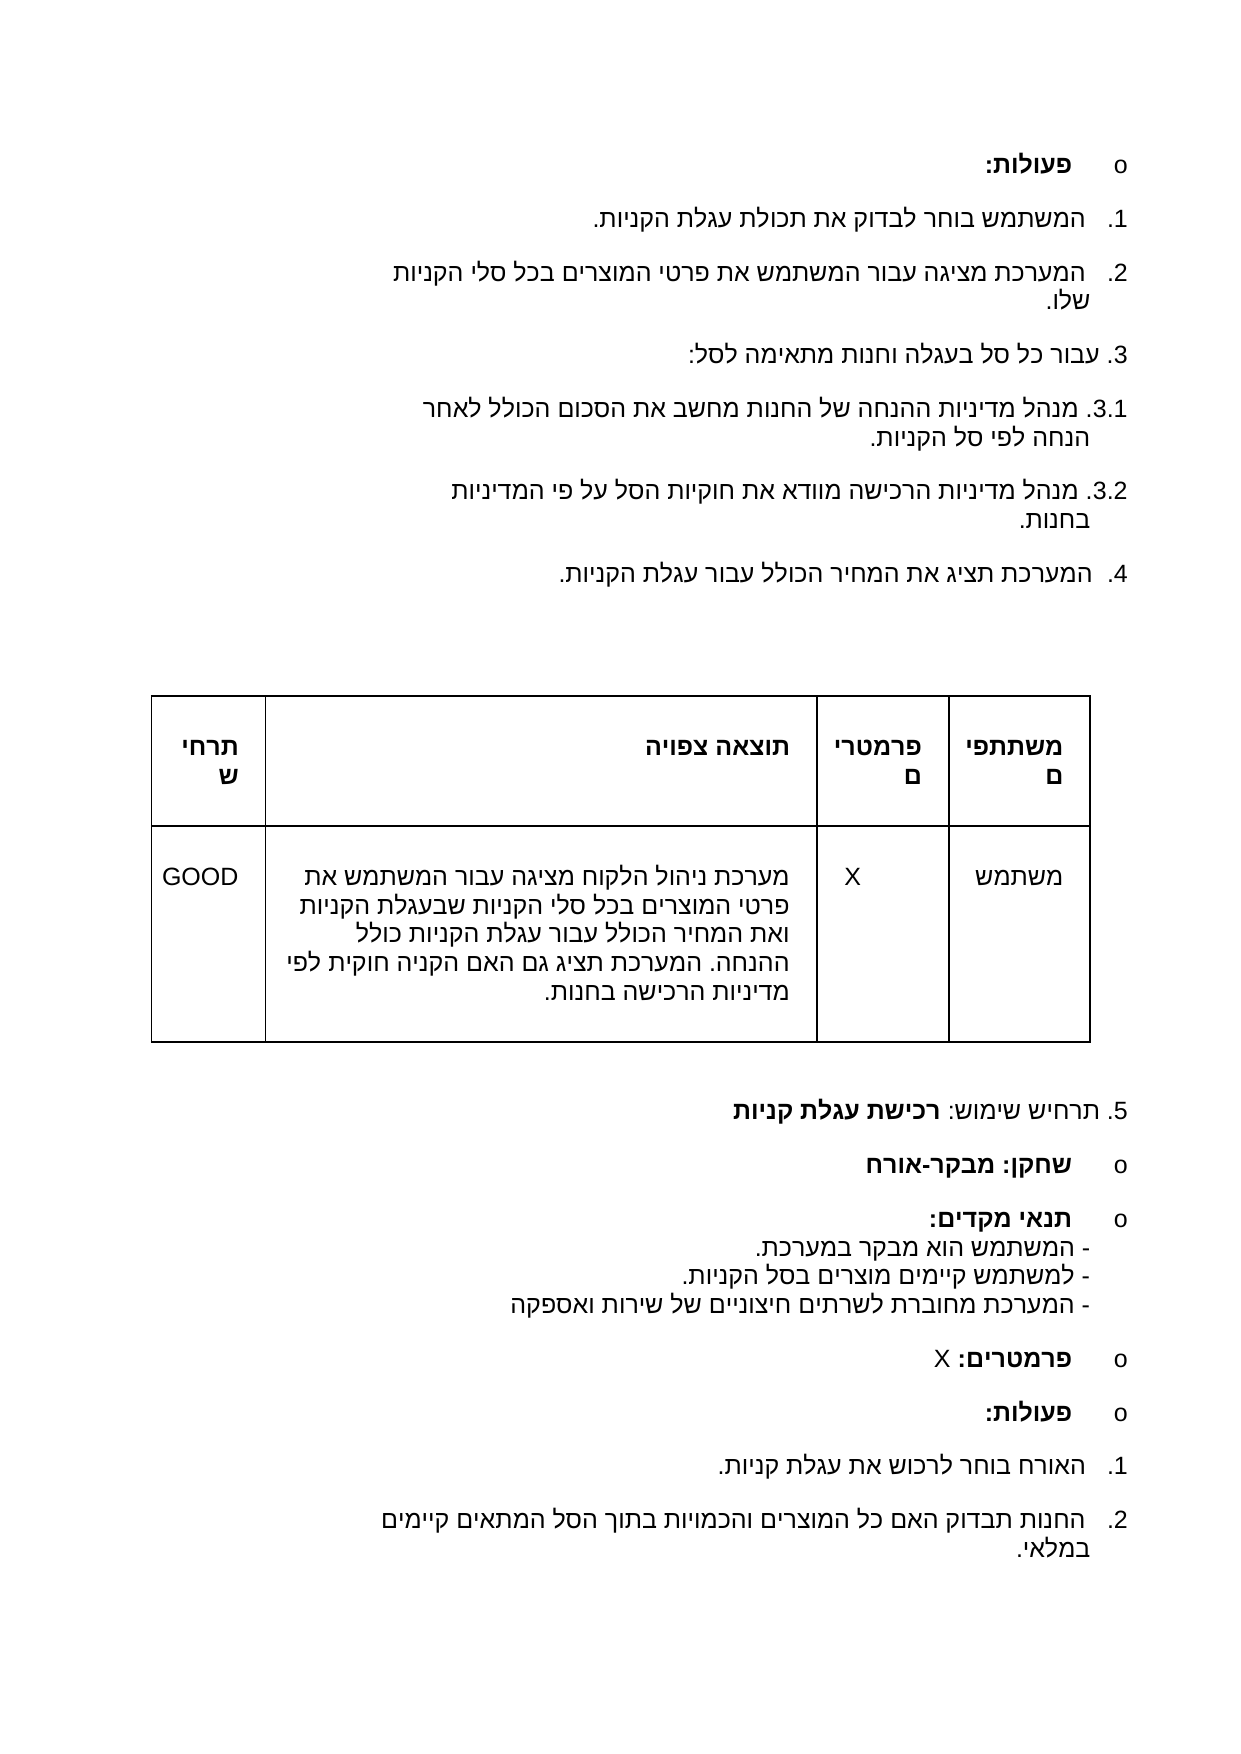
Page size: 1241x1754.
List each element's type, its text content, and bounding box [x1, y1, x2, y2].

text 4. המערכת תציג את המחיר הכולל עבור עגלת הקניות. [375, 559, 1128, 587]
table_header משתתפים [950, 697, 1089, 825]
text 1. המשתמש בוחר לבדוק את תכולת עגלת הקניות. [375, 204, 1128, 232]
text 3.1. מנהל מדיניות ההנחה של החנות מחשב את הסכום הכולל לאחר הנחה לפי סל הקניות. [375, 394, 1128, 451]
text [375, 1505, 1128, 1563]
text 1. האורח בוחר לרכוש את עגלת קניות. [375, 1451, 1128, 1480]
text 3.2. מנהל מדיניות הרכישה מוודא את חוקיות הסל על פי המדיניות בחנות. [375, 476, 1128, 534]
text 5. תרחיש שימוש: רכישת עגלת קניות [150, 1096, 1128, 1125]
text o פעולות: [300, 150, 1128, 179]
table_cell GOOD [152, 827, 265, 1041]
text 2. המערכת מציגה עבור המשתמש את פרטי המוצרים בכל סלי הקניות שלו. [375, 257, 1128, 315]
text o תנאי מקדים: - המשתמש הוא מבקר במערכת. - למשתמש קיימים מוצרים בסל הקניות. - המערכת מחוברת לשרתים חיצוניים של שירות ואספקה [300, 1204, 1128, 1319]
table_header תוצאה צפויה [266, 697, 816, 825]
table_cell X [818, 827, 948, 1041]
text 3. עבור כל סל בעגלה וחנות מתאימה לסל: [375, 340, 1128, 369]
text o פרמטרים: X [300, 1344, 1128, 1373]
table_cell משתמש [950, 827, 1089, 1041]
table_header תרחיש [152, 697, 265, 825]
text o שחקן: מבקר-אורח [300, 1150, 1128, 1179]
text o פעולות: [300, 1398, 1128, 1426]
table_header פרמטרים [818, 697, 948, 825]
table_cell מערכת ניהול הלקוח מציגה עבור המשתמש את פרטי המוצרים בכל סלי הקניות שבעגלת הקניות ואת המחיר הכולל עבור עגלת הקניות כולל ההנחה. המערכת תציג גם האם הקניה חוקית לפי מדיניות הרכישה בחנות. [266, 827, 816, 1041]
